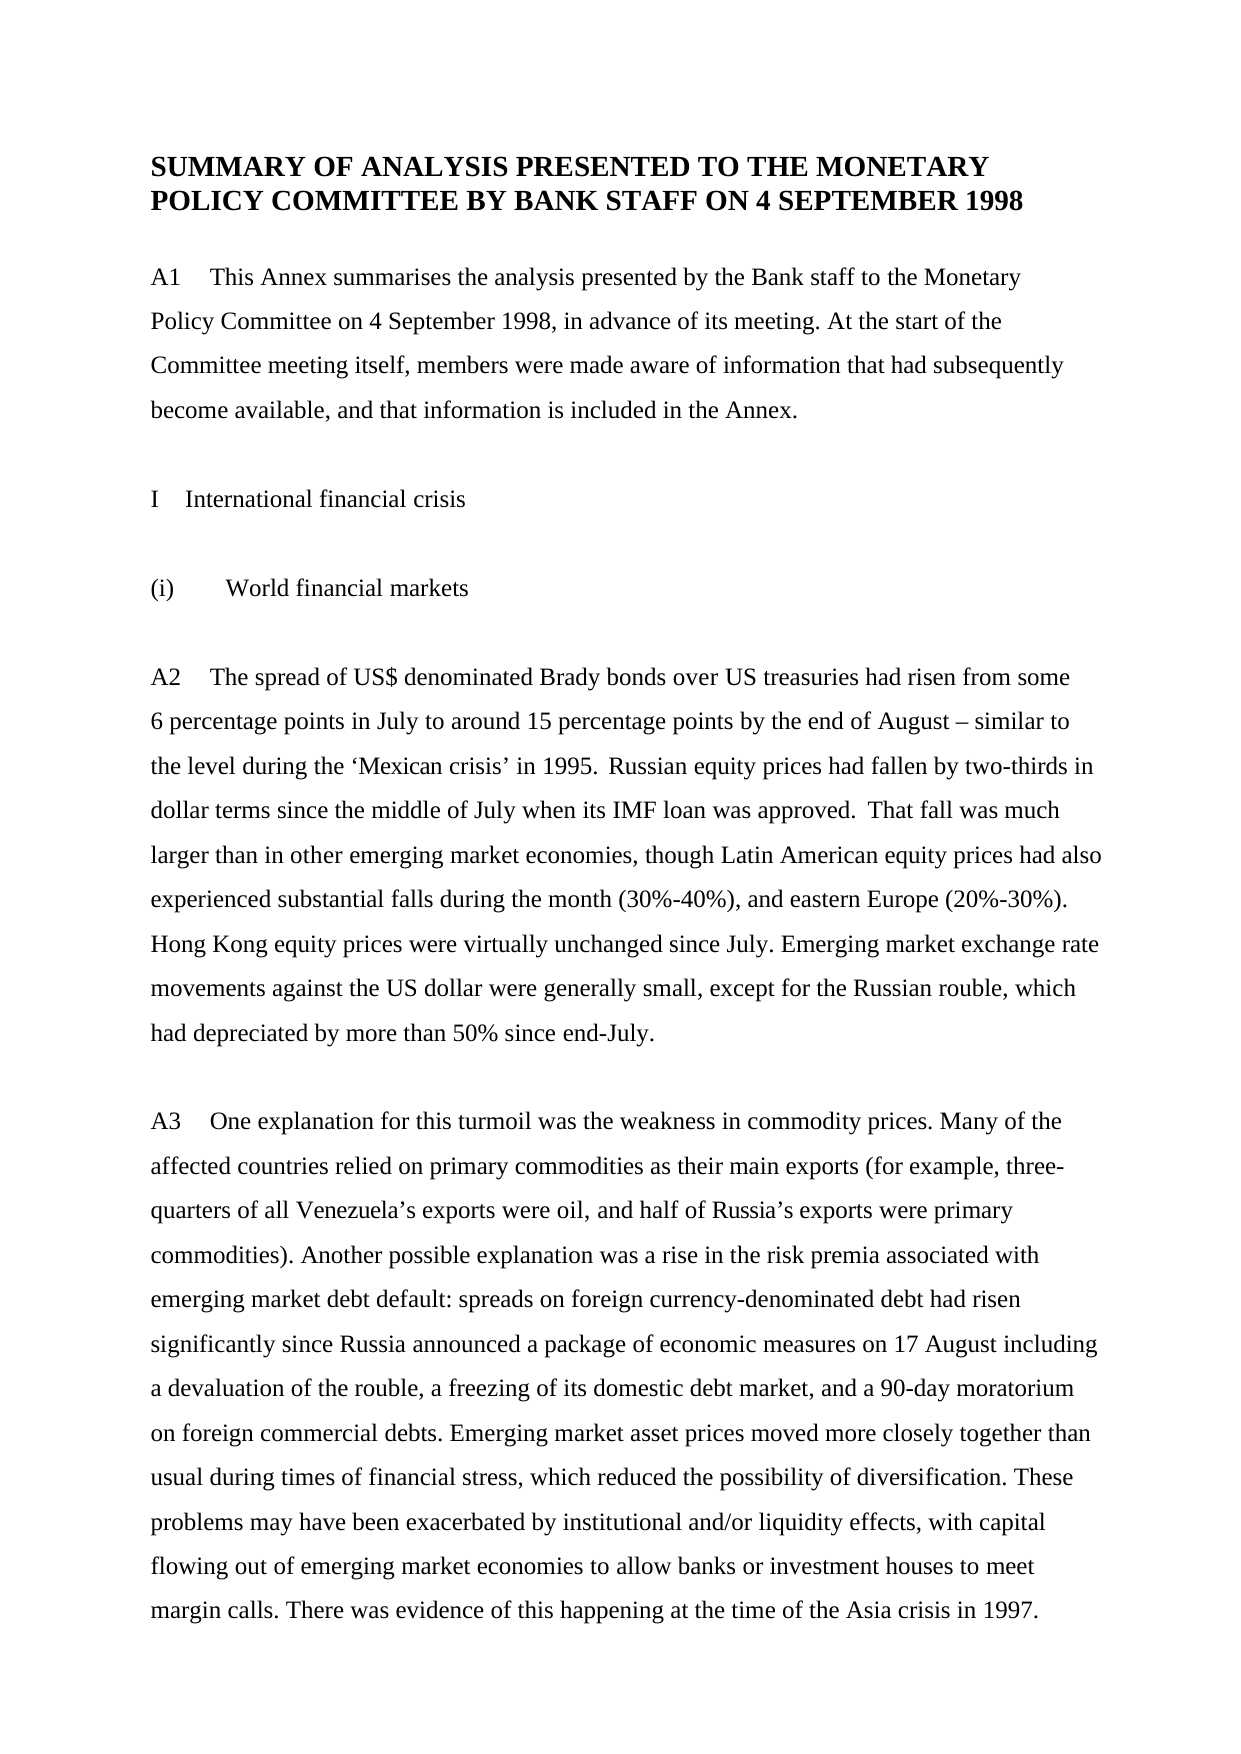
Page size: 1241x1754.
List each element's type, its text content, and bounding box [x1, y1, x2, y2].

list World financial markets [150, 573, 1161, 602]
list International financial crisis [150, 484, 1161, 513]
text A1 This Annex summarises the analysis presented by the Bank staff to the Monetary Policy Committee on 4 September 1998, in advance of its meeting. At the start of the Committee meeting itself, members were made aware of information that had subsequently become available, and that information is included in the Annex. [150, 262, 1075, 424]
text SUMMARY OF ANALYSIS PRESENTED TO THE MONETARY POLICY COMMITTEE BY BANK STAFF ON 4 SEPTEMBER 1998 [150, 149, 1078, 217]
text 6 percentage points in July to around 15 percentage points by the end of August – similar to the level during the ‘Mexican crisis’ in 1995. Russian equity prices had fallen by two-thirds in dollar terms since the middle of July when its IMF loan was approved. That fall was much larger than in other emerging market economies, though Latin American equity prices had also experienced substantial falls during the month (30%-40%), and eastern Europe (20%-30%). Hong Kong equity prices were virtually unchanged since July. Emerging market exchange rate movements against the US dollar were generally small, except for the Russian rouble, which had depreciated by more than 50% since end-July. [150, 706, 1105, 1046]
text A2 The spread of US$ denominated Brady bonds over US treasuries had risen from some [150, 662, 1161, 691]
text A3 One explanation for this turmoil was the weakness in commodity prices. Many of the affected countries relied on primary commodities as their main exports (for example, three- quarters of all Venezuela’s exports were oil, and half of Russia’s exports were primary commodities). Another possible explanation was a rise in the risk premia associated with emerging market debt default: spreads on foreign currency-denominated debt had risen significantly since Russia announced a package of economic measures on 17 August including a devaluation of the rouble, a freezing of its domestic debt market, and a 90-day moratorium on foreign commercial debts. Emerging market asset prices moved more closely together than usual during times of financial stress, which reduced the possibility of diversification. These problems may have been exacerbated by institutional and/or liquidity effects, with capital flowing out of emerging market economies to allow banks or investment houses to meet margin calls. There was evidence of this happening at the time of the Asia crisis in 1997. [150, 1106, 1099, 1624]
